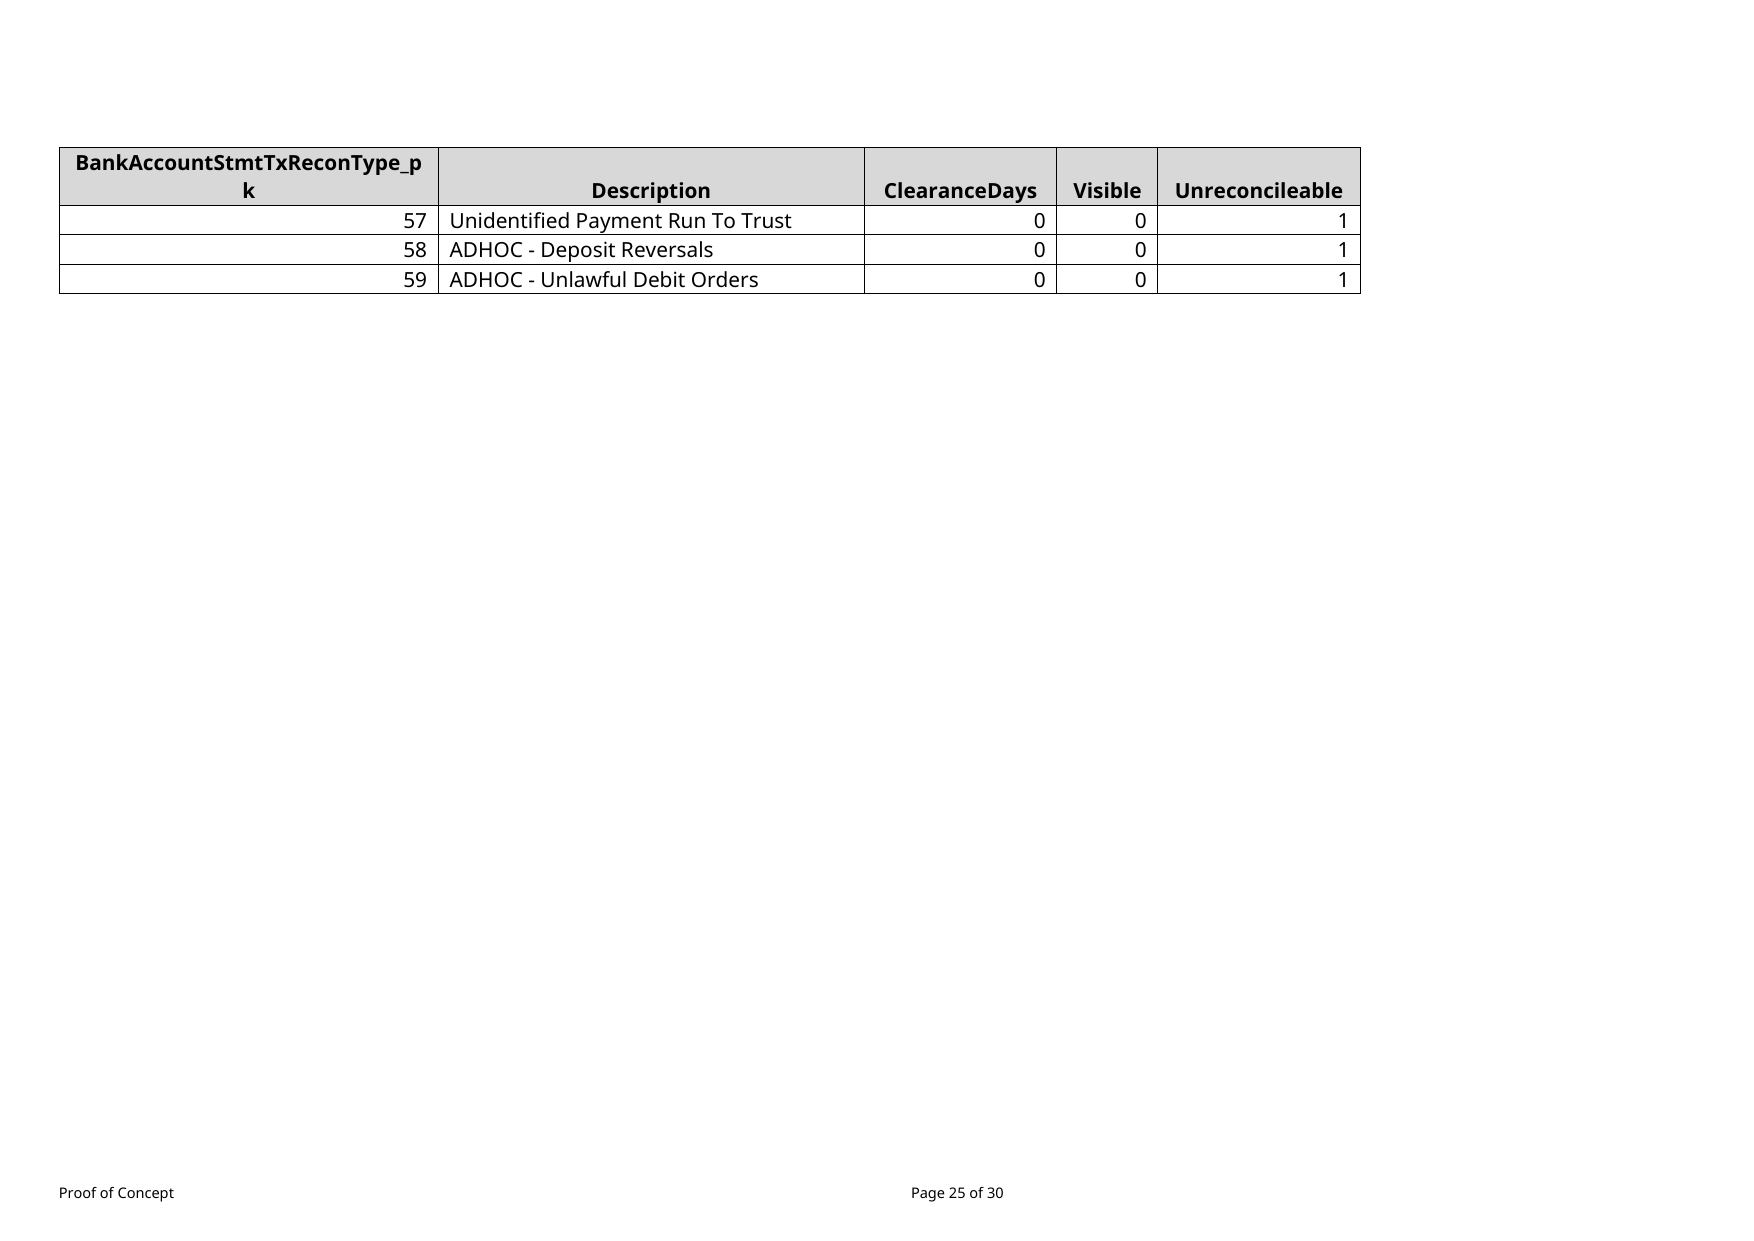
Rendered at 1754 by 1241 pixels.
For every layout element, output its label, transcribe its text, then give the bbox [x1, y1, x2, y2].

table_header Description [439, 148, 864, 205]
table_cell 59 [60, 265, 438, 293]
table_cell 0 [865, 206, 1056, 234]
table_cell 57 [60, 206, 438, 234]
table_cell 0 [865, 235, 1056, 264]
table_header BankAccountStmtTxReconType_pk [60, 148, 438, 205]
table_cell ADHOC - Unlawful Debit Orders [439, 265, 864, 293]
table_cell 1 [1158, 265, 1360, 293]
table_header ClearanceDays [865, 148, 1056, 205]
table_header Visible [1057, 148, 1157, 205]
table_cell 1 [1158, 206, 1360, 234]
table_header Unreconcileable [1158, 148, 1360, 205]
table_cell 1 [1158, 235, 1360, 264]
table_cell Unidentified Payment Run To Trust [439, 206, 864, 234]
table_cell 0 [1057, 206, 1157, 234]
table_cell 0 [1057, 235, 1157, 264]
table_cell 0 [1057, 265, 1157, 293]
table_cell ADHOC - Deposit Reversals [439, 235, 864, 264]
table_cell 58 [60, 235, 438, 264]
table_cell 0 [865, 265, 1056, 293]
